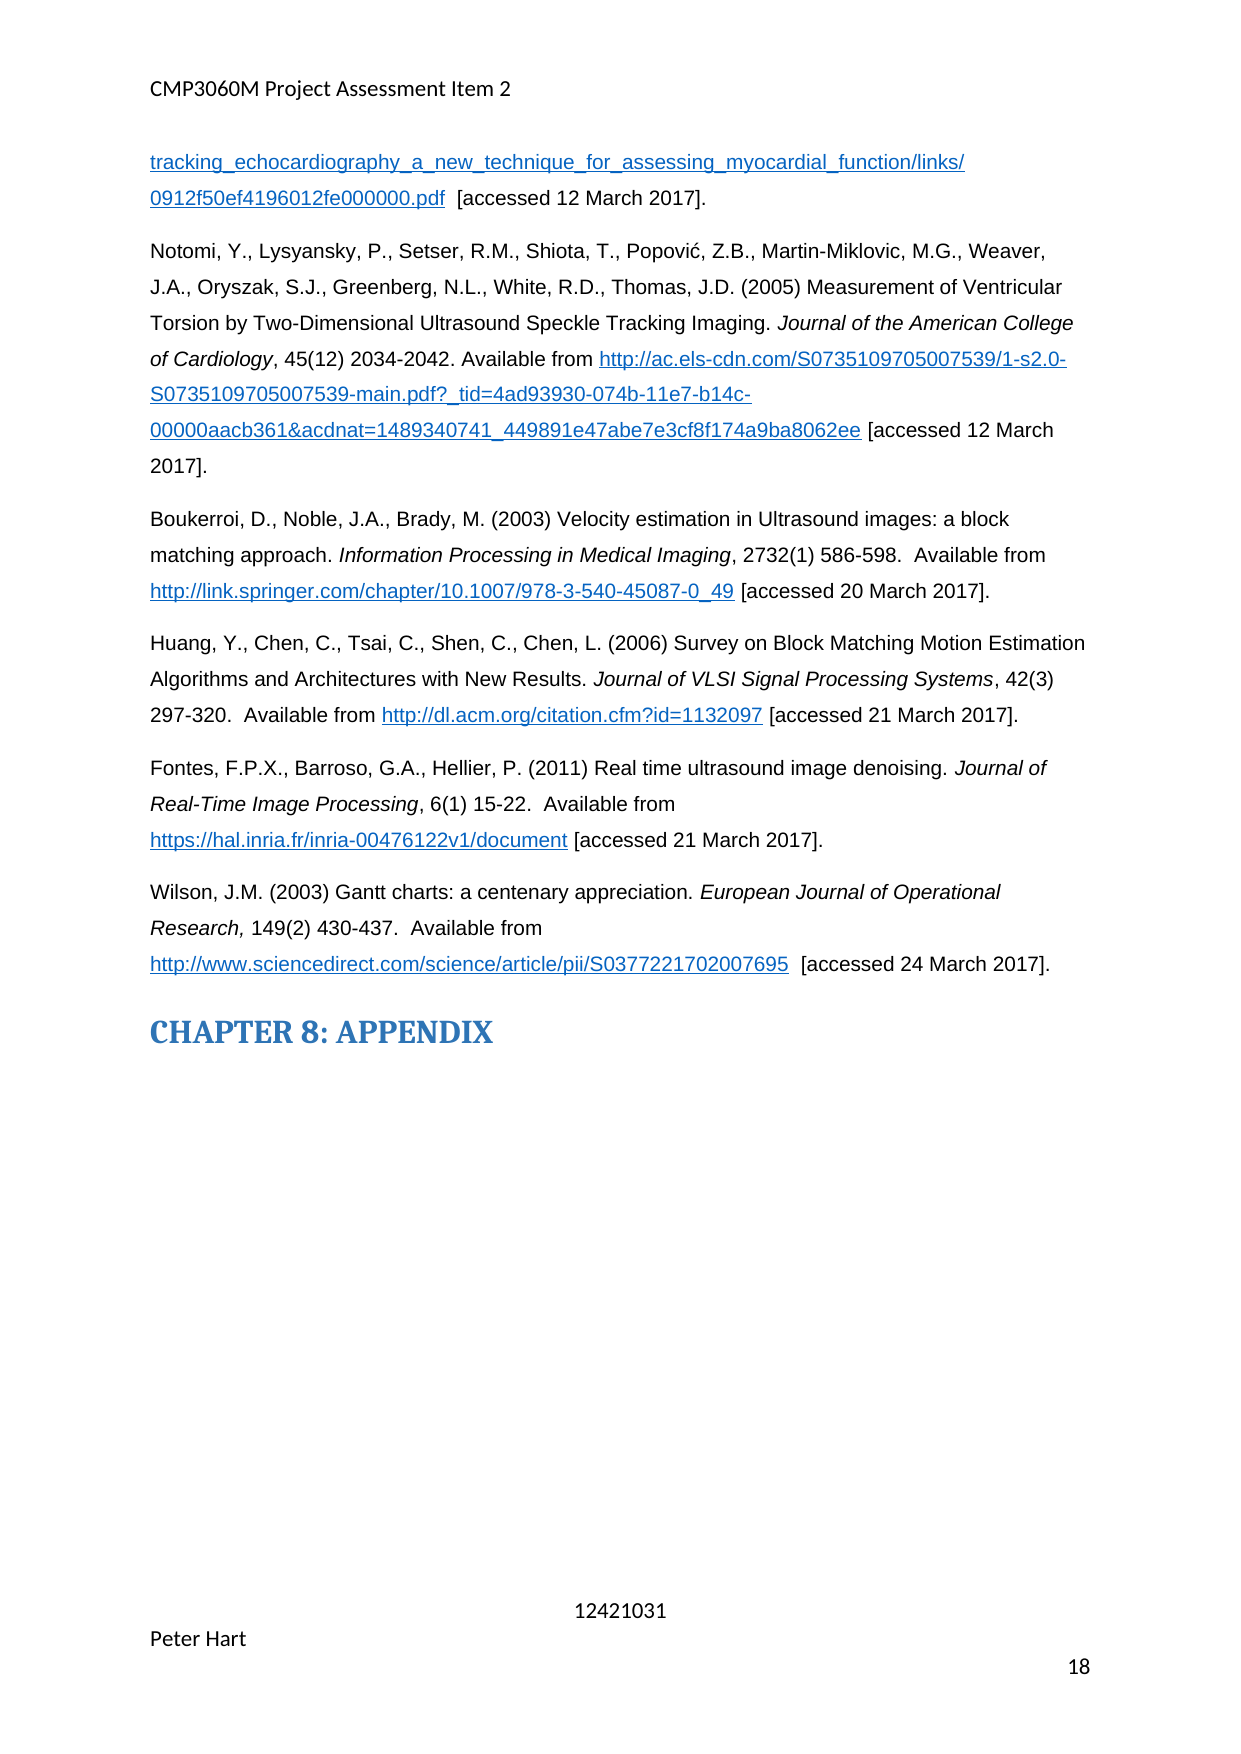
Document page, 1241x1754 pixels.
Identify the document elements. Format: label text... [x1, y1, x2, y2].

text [150, 150, 1090, 210]
text Fontes, F.P.X., Barroso, G.A., Hellier, P. (2011) Real time ultrasound image denoising. Journal of Real-Time Image Processing, 6(1) 15-22. Available from https://hal.inria.fr/inria-00476122v1/document [accessed 21 March 2017]. [150, 756, 1090, 852]
subtitle CHAPTER 8: APPENDIX [150, 1013, 1090, 1051]
text Wilson, J.M. (2003) Gantt charts: a centenary appreciation. European Journal of Operational Research, 149(2) 430-437. Available from http://www.sciencedirect.com/science/article/pii/S0377221702007695 [accessed 24 March 2017]. [150, 880, 1090, 976]
text Notomi, Y., Lysyansky, P., Setser, R.M., Shiota, T., Popović, Z.B., Martin-Miklovic, M.G., Weaver, J.A., Oryszak, S.J., Greenberg, N.L., White, R.D., Thomas, J.D. (2005) Measurement of Ventricular Torsion by Two-Dimensional Ultrasound Speckle Tracking Imaging. Journal of the American College of Cardiology, 45(12) 2034-2042. Available from http://ac.els-cdn.com/S0735109705007539/1-s2.0-S0735109705007539-main.pdf?_tid=4ad93930-074b-11e7-b14c-00000aacb361&acdnat=1489340741_449891e47abe7e3cf8f174a9ba8062ee [accessed 12 March 2017]. [150, 238, 1090, 478]
text Huang, Y., Chen, C., Tsai, C., Shen, C., Chen, L. (2006) Survey on Block Matching Motion Estimation Algorithms and Architectures with New Results. Journal of VLSI Signal Processing Systems, 42(3) 297-320. Available from http://dl.acm.org/citation.cfm?id=1132097 [accessed 21 March 2017]. [150, 631, 1090, 727]
text Boukerroi, D., Noble, J.A., Brady, M. (2003) Velocity estimation in Ultrasound images: a block matching approach. Information Processing in Medical Imaging, 2732(1) 586-598. Available from http://link.springer.com/chapter/10.1007/978-3-540-45087-0_49 [accessed 20 March 2017]. [150, 507, 1090, 603]
